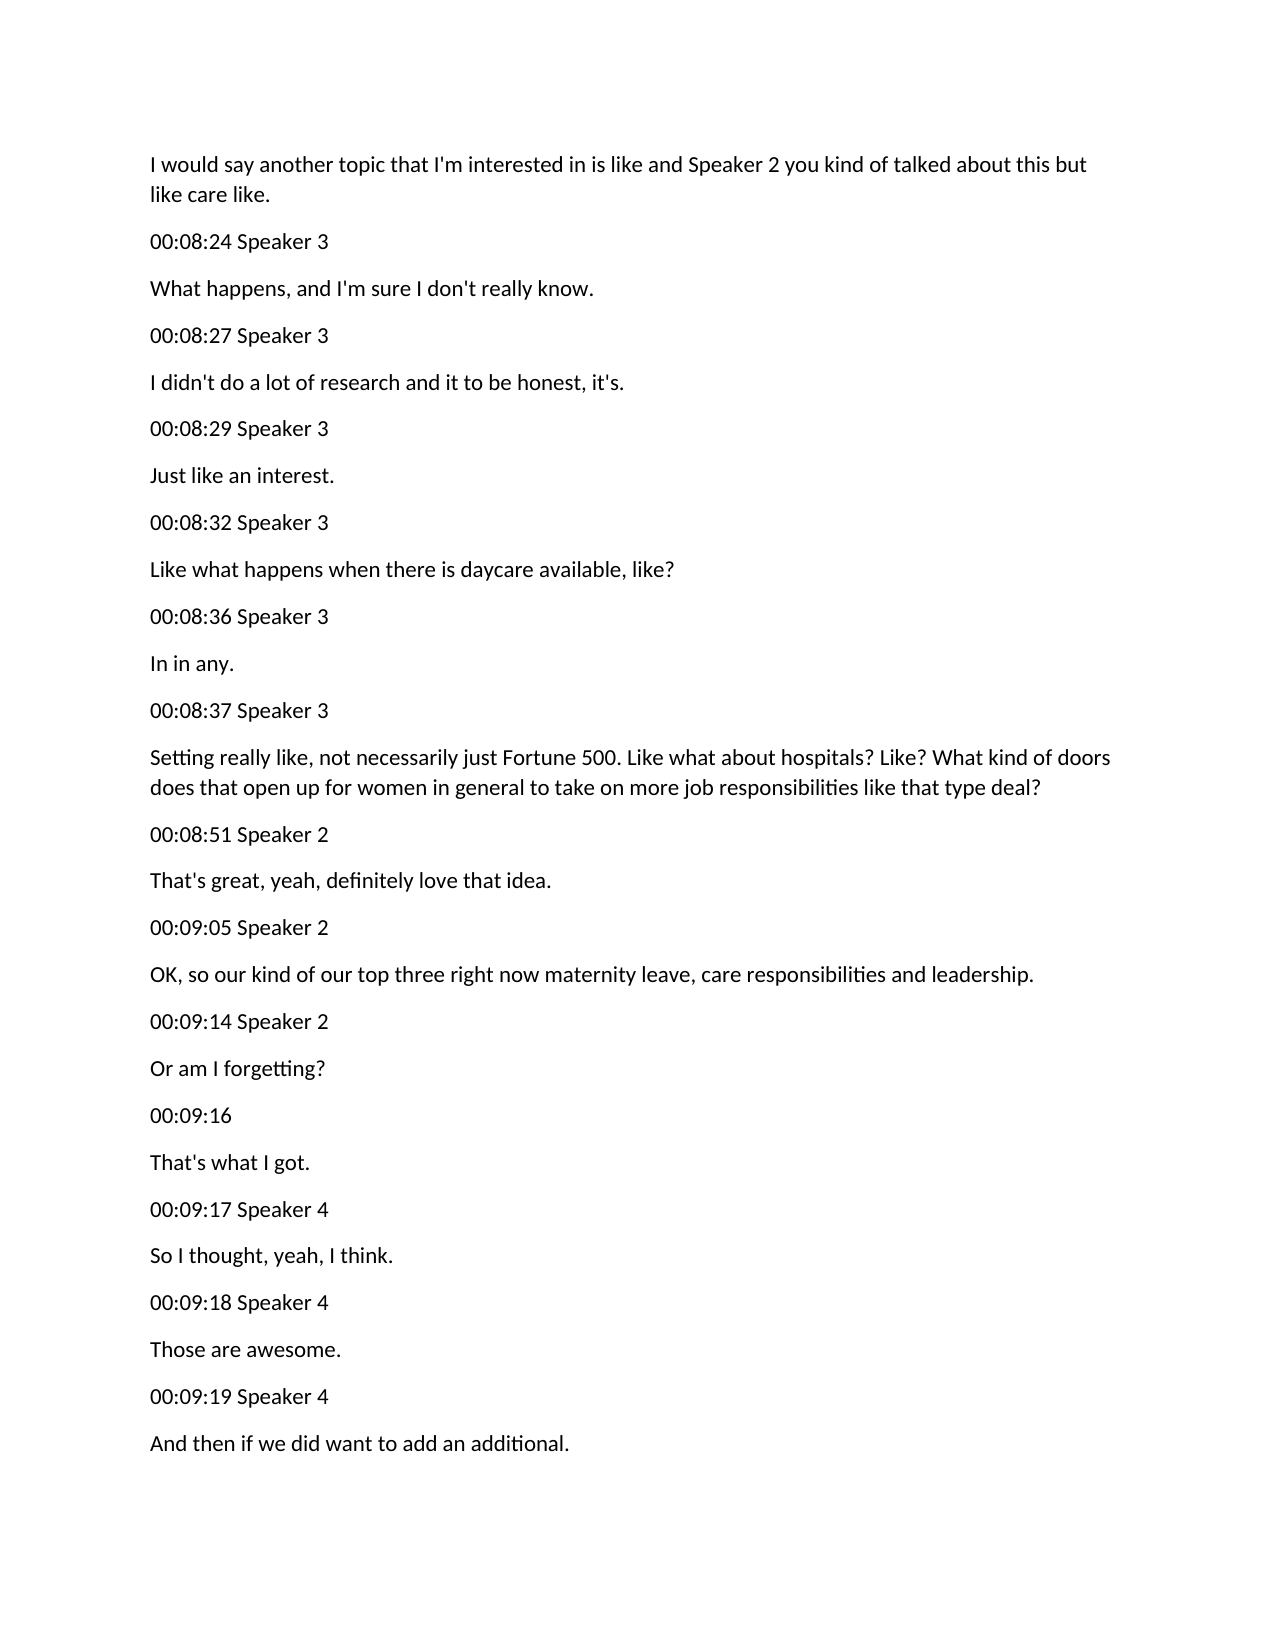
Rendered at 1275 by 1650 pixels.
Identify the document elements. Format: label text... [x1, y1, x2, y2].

text Like what happens when there is daycare available, like? [150, 555, 1125, 583]
text 00:09:17 Speaker 4 [150, 1195, 1125, 1223]
text 00:09:18 Speaker 4 [150, 1288, 1125, 1317]
text I would say another topic that I'm interested in is like and Speaker 2 you kind of talked about this but like care like. [150, 150, 1125, 208]
text 00:08:37 Speaker 3 [150, 696, 1125, 724]
text Those are awesome. [150, 1335, 1125, 1363]
text 00:08:29 Speaker 3 [150, 414, 1125, 443]
text 00:08:27 Speaker 3 [150, 321, 1125, 349]
text Or am I forgetting? [150, 1054, 1125, 1082]
text That's great, yeah, definitely love that idea. [150, 867, 1125, 895]
text 00:09:05 Speaker 2 [150, 913, 1125, 942]
text I didn't do a lot of research and it to be honest, it's. [150, 368, 1125, 396]
text That's what I got. [150, 1148, 1125, 1176]
text 00:09:16 [150, 1101, 1125, 1129]
text 00:09:14 Speaker 2 [150, 1007, 1125, 1035]
text 00:08:51 Speaker 2 [150, 820, 1125, 848]
text In in any. [150, 649, 1125, 677]
text 00:08:32 Speaker 3 [150, 508, 1125, 536]
text 00:08:36 Speaker 3 [150, 602, 1125, 630]
text OK, so our kind of our top three right now maternity leave, care responsibilities and leadership. [150, 960, 1125, 988]
text What happens, and I'm sure I don't really know. [150, 274, 1125, 302]
text So I thought, yeah, I think. [150, 1242, 1125, 1270]
text 00:08:24 Speaker 3 [150, 227, 1125, 255]
text And then if we did want to add an additional. [150, 1429, 1125, 1457]
text Just like an interest. [150, 461, 1125, 489]
text 00:09:19 Speaker 4 [150, 1382, 1125, 1410]
text Setting really like, not necessarily just Fortune 500. Like what about hospitals? Like? What kind of doors does that open up for women in general to take on more job responsibilities like that type deal? [150, 743, 1125, 801]
